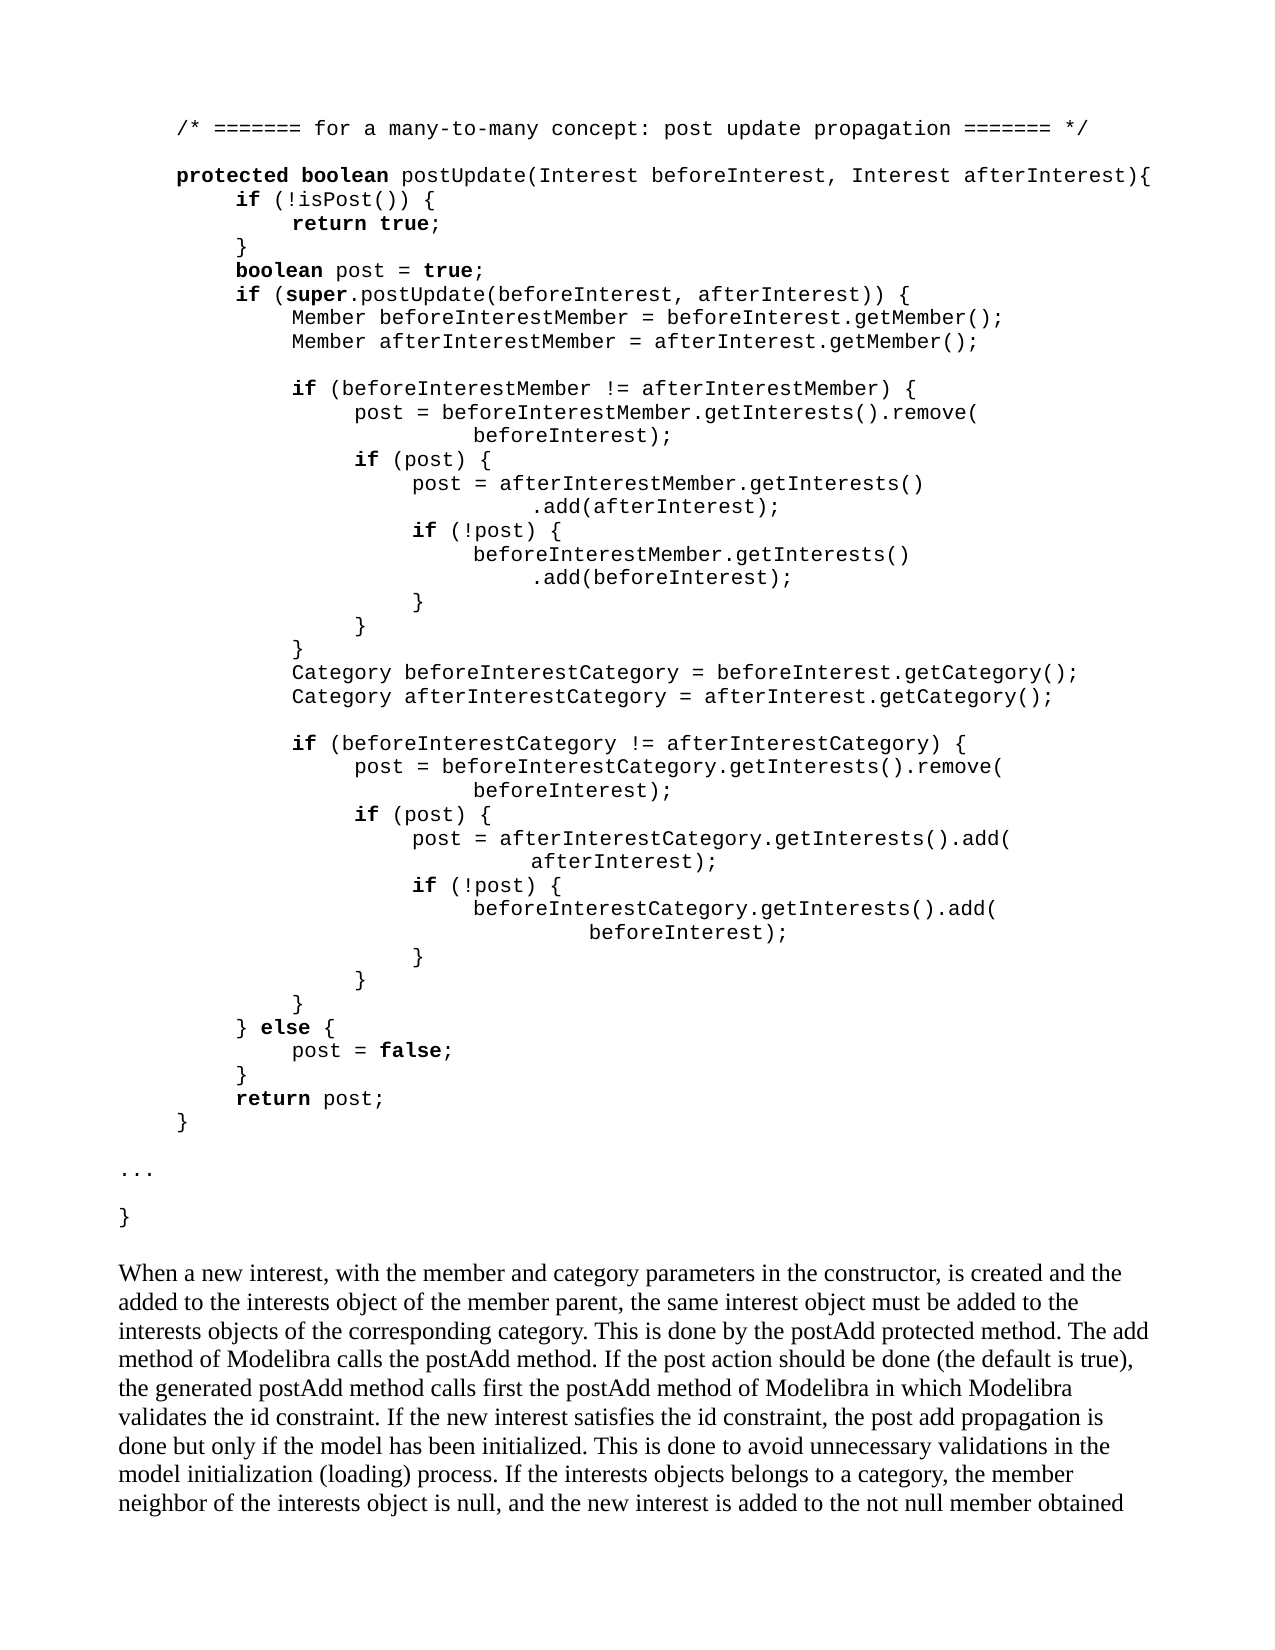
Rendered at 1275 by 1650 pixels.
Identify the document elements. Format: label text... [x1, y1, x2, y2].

text post = afterInterestCategory.getInterests().add( [118, 827, 1157, 851]
text boolean post = true; [118, 260, 1157, 284]
text } [118, 1064, 1157, 1088]
text } [118, 236, 1157, 260]
text return post; [118, 1088, 1157, 1111]
text /* ======= for a many-to-many concept: post update propagation ======= */ [118, 118, 1157, 142]
text } [118, 615, 1157, 638]
text if (beforeInterestMember != afterInterestMember) { [118, 378, 1157, 402]
text return true; [118, 213, 1157, 236]
text Member beforeInterestMember = beforeInterest.getMember(); [118, 307, 1157, 331]
text ... [118, 1158, 1157, 1182]
text } [118, 993, 1157, 1017]
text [118, 1258, 1157, 1517]
text if (!post) { [118, 520, 1157, 544]
text if (post) { [118, 449, 1157, 473]
text } [118, 591, 1157, 615]
text beforeInterest); [118, 922, 1157, 946]
text if (super.postUpdate(beforeInterest, afterInterest)) { [118, 284, 1157, 307]
text protected boolean postUpdate(Interest beforeInterest, Interest afterInterest){ [118, 165, 1157, 189]
text post = beforeInterestCategory.getInterests().remove( [118, 757, 1157, 780]
text } [118, 638, 1157, 662]
text post = beforeInterestMember.getInterests().remove( [118, 402, 1157, 426]
text } [118, 946, 1157, 969]
text .add(afterInterest); [118, 496, 1157, 520]
text afterInterest); [118, 851, 1157, 875]
text Category beforeInterestCategory = beforeInterest.getCategory(); [118, 662, 1157, 686]
text .add(beforeInterest); [118, 567, 1157, 591]
text beforeInterest); [118, 780, 1157, 804]
text } [118, 969, 1157, 993]
text beforeInterestCategory.getInterests().add( [118, 898, 1157, 922]
text beforeInterestMember.getInterests() [118, 544, 1157, 567]
text } [118, 1111, 1157, 1135]
text if (!post) { [118, 875, 1157, 898]
text if (!isPost()) { [118, 189, 1157, 213]
text if (beforeInterestCategory != afterInterestCategory) { [118, 733, 1157, 757]
text } [118, 1206, 1157, 1229]
text Member afterInterestMember = afterInterest.getMember(); [118, 331, 1157, 354]
text Category afterInterestCategory = afterInterest.getCategory(); [118, 686, 1157, 709]
text post = afterInterestMember.getInterests() [118, 473, 1157, 496]
text beforeInterest); [118, 426, 1157, 449]
text post = false; [118, 1040, 1157, 1064]
text } else { [118, 1017, 1157, 1040]
text if (post) { [118, 804, 1157, 827]
